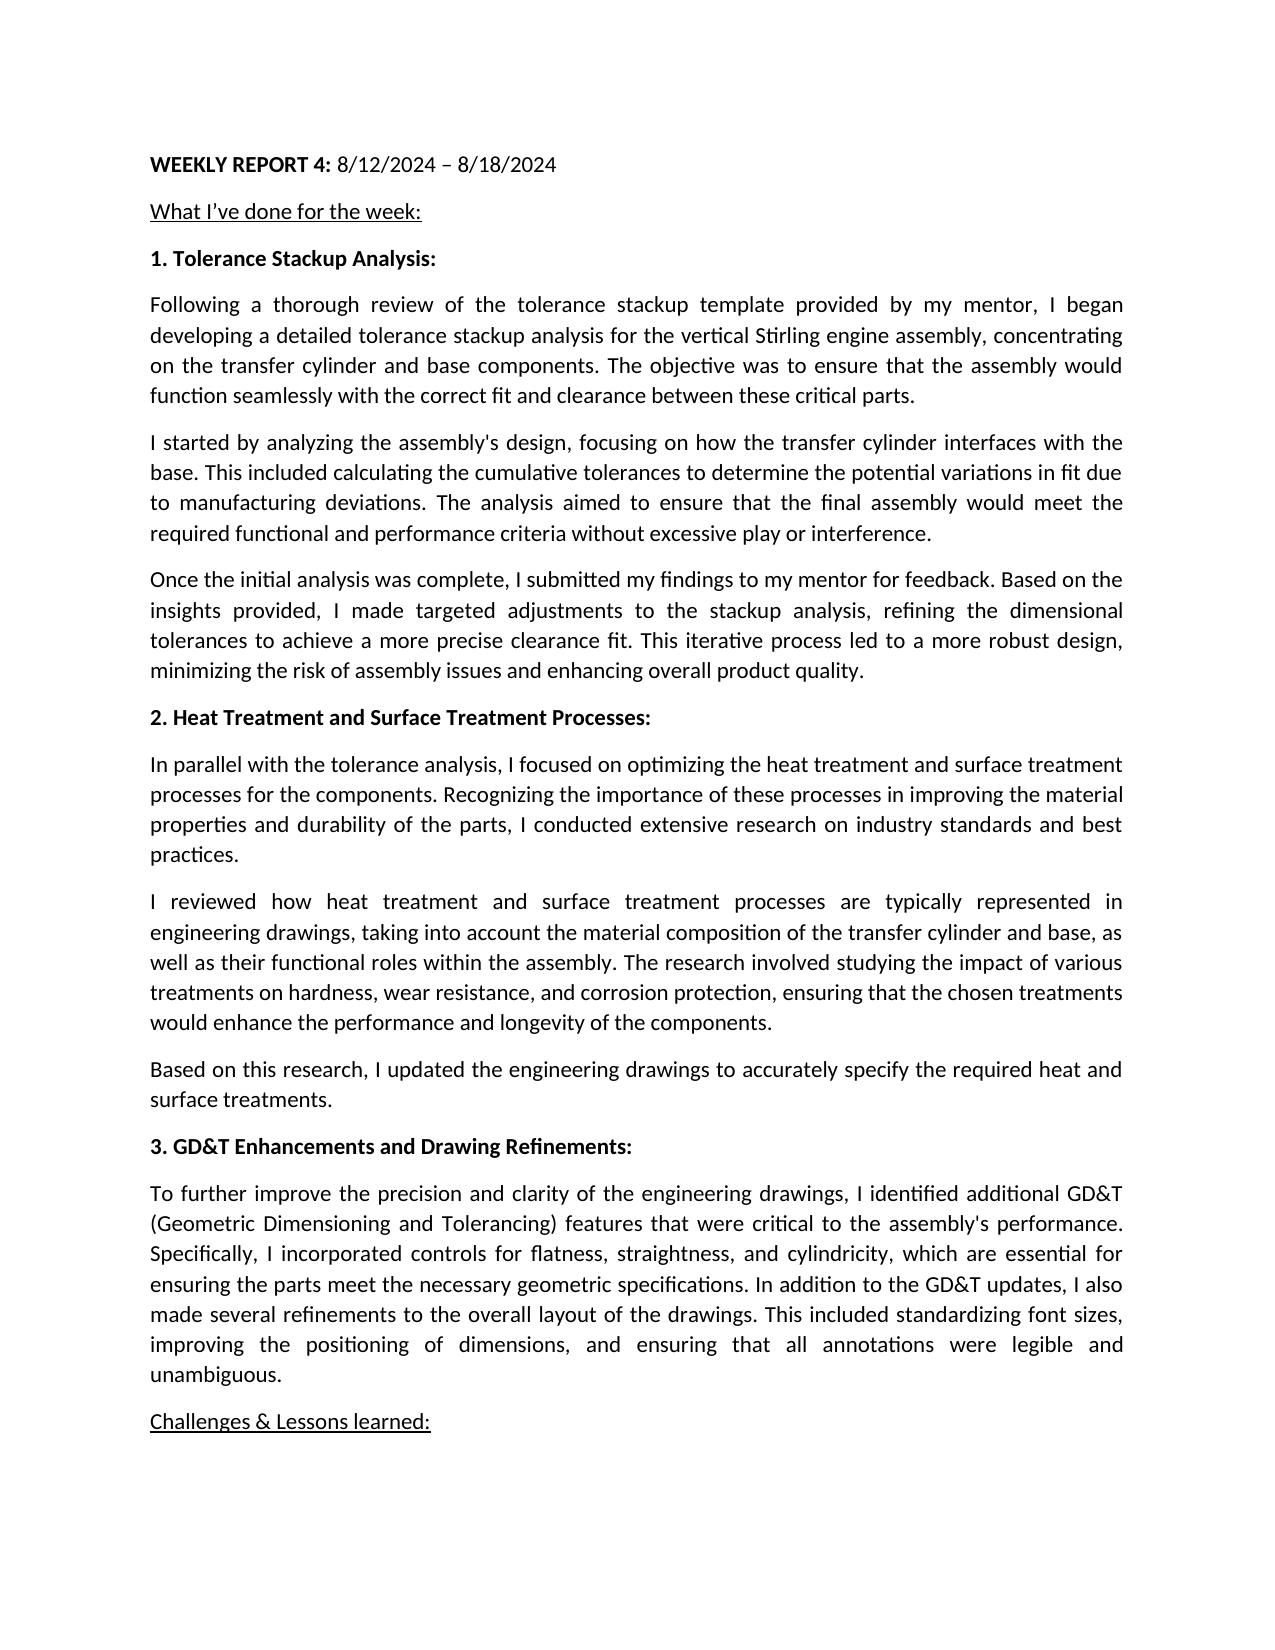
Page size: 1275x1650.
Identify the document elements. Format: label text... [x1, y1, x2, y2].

text Following a thorough review of the tolerance stackup template provided by my mentor, I began developing a detailed tolerance stackup analysis for the vertical Stirling engine assembly, concentrating on the transfer cylinder and base components. The objective was to ensure that the assembly would function seamlessly with the correct fit and clearance between these critical parts. [150, 291, 1125, 409]
text Challenges & Lessons learned: [150, 1407, 1125, 1435]
text In parallel with the tolerance analysis, I focused on optimizing the heat treatment and surface treatment processes for the components. Recognizing the importance of these processes in improving the material properties and durability of the parts, I conducted extensive research on industry standards and best practices. [150, 750, 1125, 869]
text I started by analyzing the assembly's design, focusing on how the transfer cylinder interfaces with the base. This included calculating the cumulative tolerances to determine the potential variations in fit due to manufacturing deviations. The analysis aimed to ensure that the final assembly would meet the required functional and performance criteria without excessive play or interference. [150, 428, 1125, 547]
text I reviewed how heat treatment and surface treatment processes are typically represented in engineering drawings, taking into account the material composition of the transfer cylinder and base, as well as their functional roles within the assembly. The research involved studying the impact of various treatments on hardness, wear resistance, and corrosion protection, ensuring that the chosen treatments would enhance the performance and longevity of the components. [150, 887, 1125, 1036]
text Once the initial analysis was complete, I submitted my findings to my mentor for feedback. Based on the insights provided, I made targeted adjustments to the stackup analysis, refining the dimensional tolerances to achieve a more precise clearance fit. This iterative process led to a more robust design, minimizing the risk of assembly issues and enhancing overall product quality. [150, 566, 1125, 684]
text To further improve the precision and clarity of the engineering drawings, I identified additional GD&T (Geometric Dimensioning and Tolerancing) features that were critical to the assembly's performance. Specifically, I incorporated controls for flatness, straightness, and cylindricity, which are essential for ensuring the parts meet the necessary geometric specifications. In addition to the GD&T updates, I also made several refinements to the overall layout of the drawings. This included standardizing font sizes, improving the positioning of dimensions, and ensuring that all annotations were legible and unambiguous. [150, 1179, 1125, 1388]
text 1. Tolerance Stackup Analysis: [150, 244, 1125, 272]
text WEEKLY REPORT 4: 8/12/2024 – 8/18/2024 [150, 150, 1125, 178]
text 3. GD&T Enhancements and Drawing Refinements: [150, 1132, 1125, 1160]
text What I’ve done for the week: [150, 197, 1125, 225]
text Based on this research, I updated the engineering drawings to accurately specify the required heat and surface treatments. [150, 1055, 1125, 1113]
text 2. Heat Treatment and Surface Treatment Processes: [150, 703, 1125, 731]
